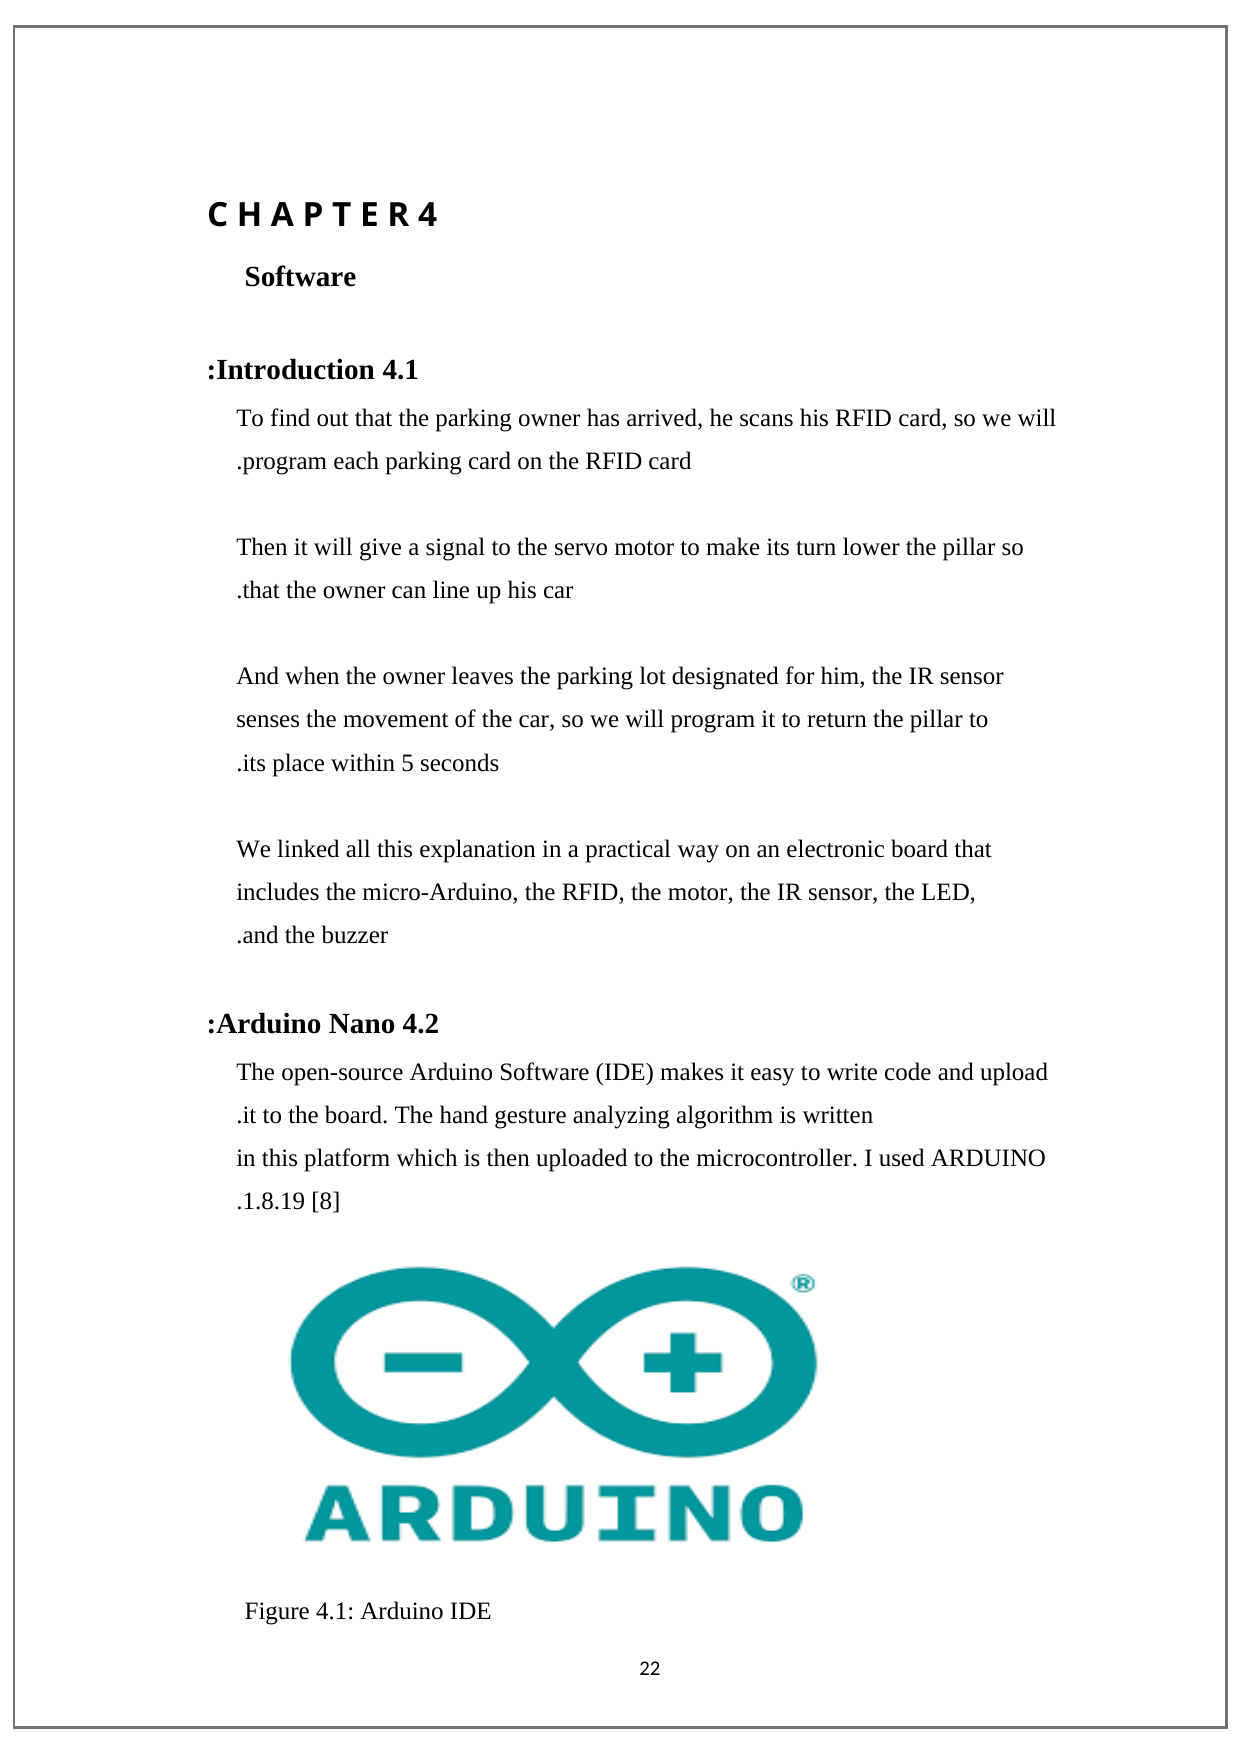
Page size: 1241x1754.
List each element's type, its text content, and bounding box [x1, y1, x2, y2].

text And when the owner leaves the parking lot designated for him, the IR sensor senses the movement of the car, so we will program it to return the pillar to its place within 5 seconds. [236, 661, 1055, 776]
text Then it will give a signal to the servo motor to make its turn lower the pillar so that the owner can line up his car. [236, 532, 1055, 604]
text We linked all this explanation in a practical way on an electronic board that includes the micro-Arduino, the RFID, the motor, the IR sensor, the LED, and the buzzer. [236, 834, 1055, 949]
picture [244, 1229, 868, 1582]
text in this platform which is then uploaded to the microcontroller. I used ARDUINO 1.8.19 [8]. [236, 1143, 1055, 1215]
text To find out that the parking owner has arrived, he scans his RFID card, so we will program each parking card on the RFID card. [236, 403, 1092, 474]
text 4.1 Introduction: [207, 352, 1055, 386]
text Software [244, 259, 1092, 292]
text The open-source Arduino Software (IDE) makes it easy to write code and upload it to the board. The hand gesture analyzing algorithm is written. [236, 1057, 1055, 1129]
text 4.2 Arduino Nano: [207, 1006, 1092, 1040]
text C H A P T E R 4 [207, 191, 1092, 236]
text Figure 4.1: Arduino IDE [244, 1596, 1092, 1624]
